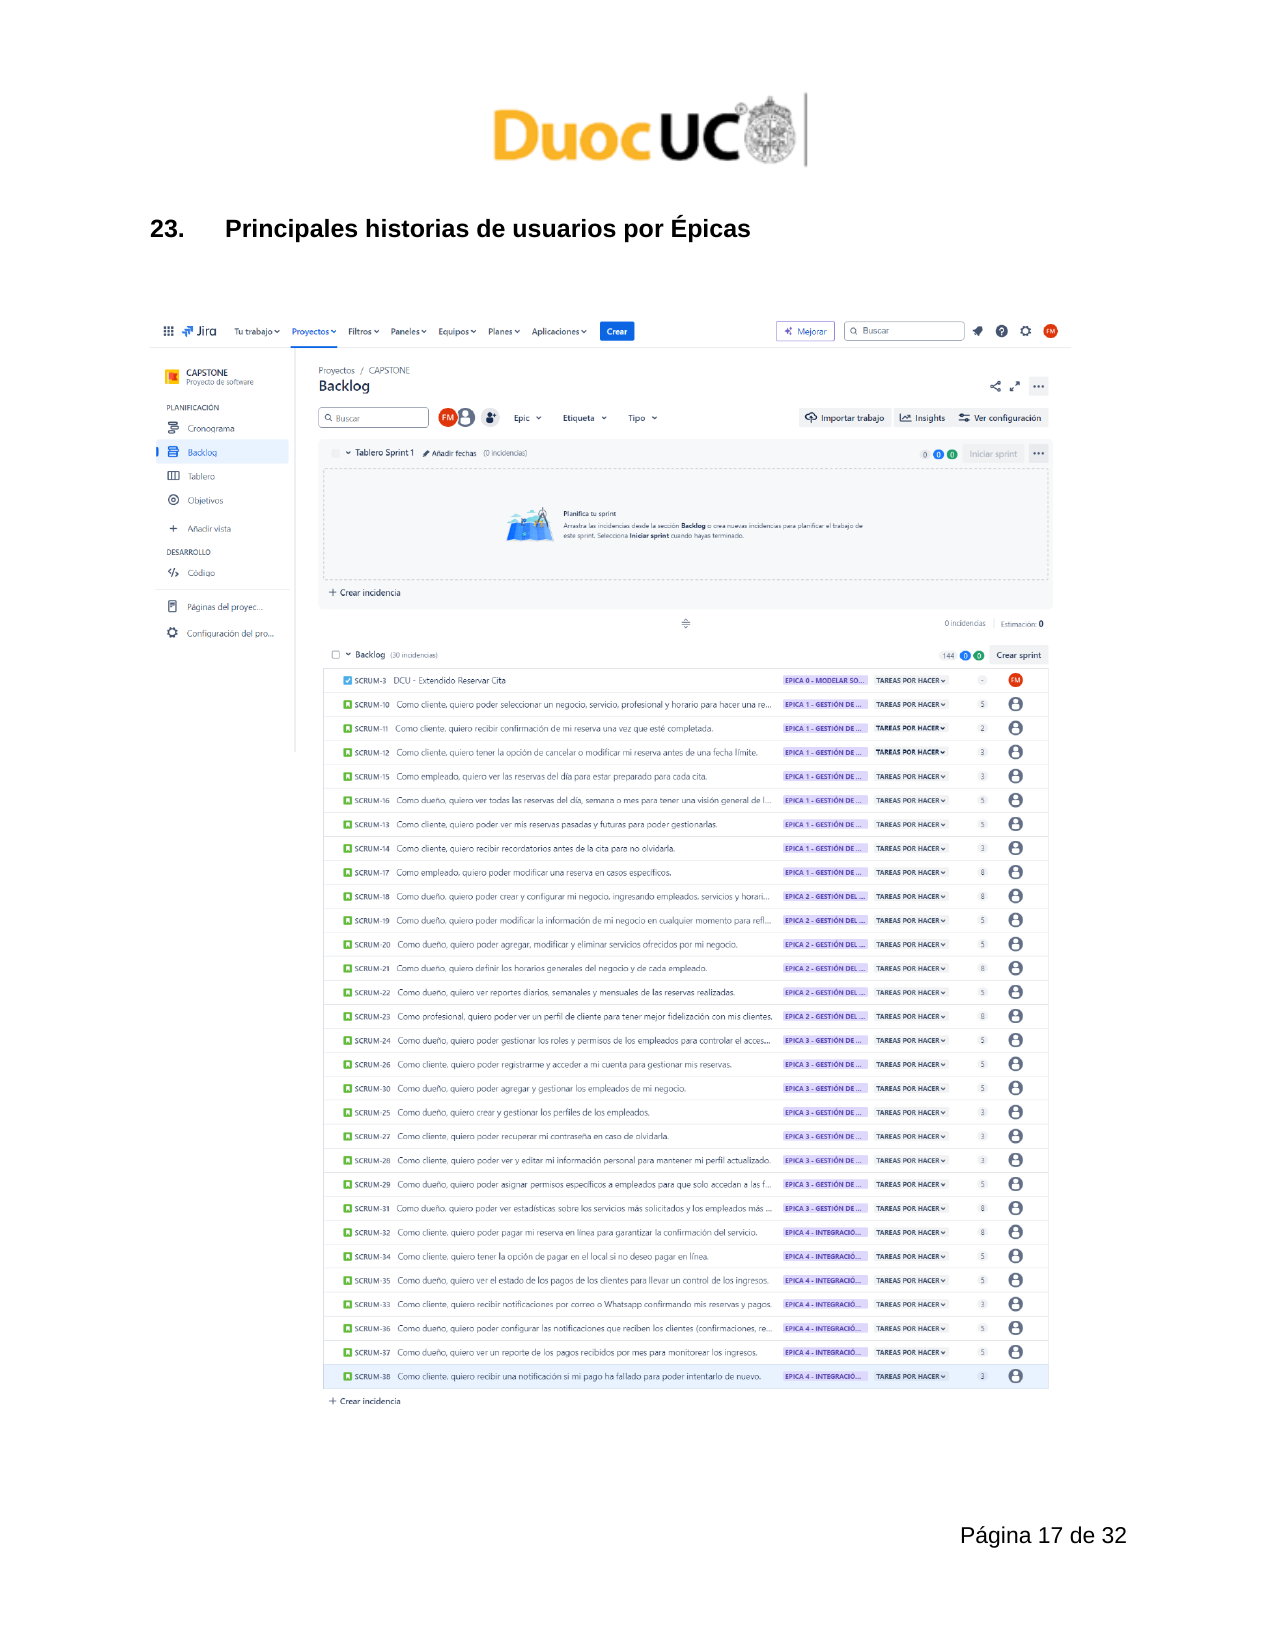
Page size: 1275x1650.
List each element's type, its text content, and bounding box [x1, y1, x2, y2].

subtitle Principales historias de usuarios por Épicas [150, 162, 1125, 243]
picture [464, 79, 810, 162]
picture [150, 315, 1072, 1451]
